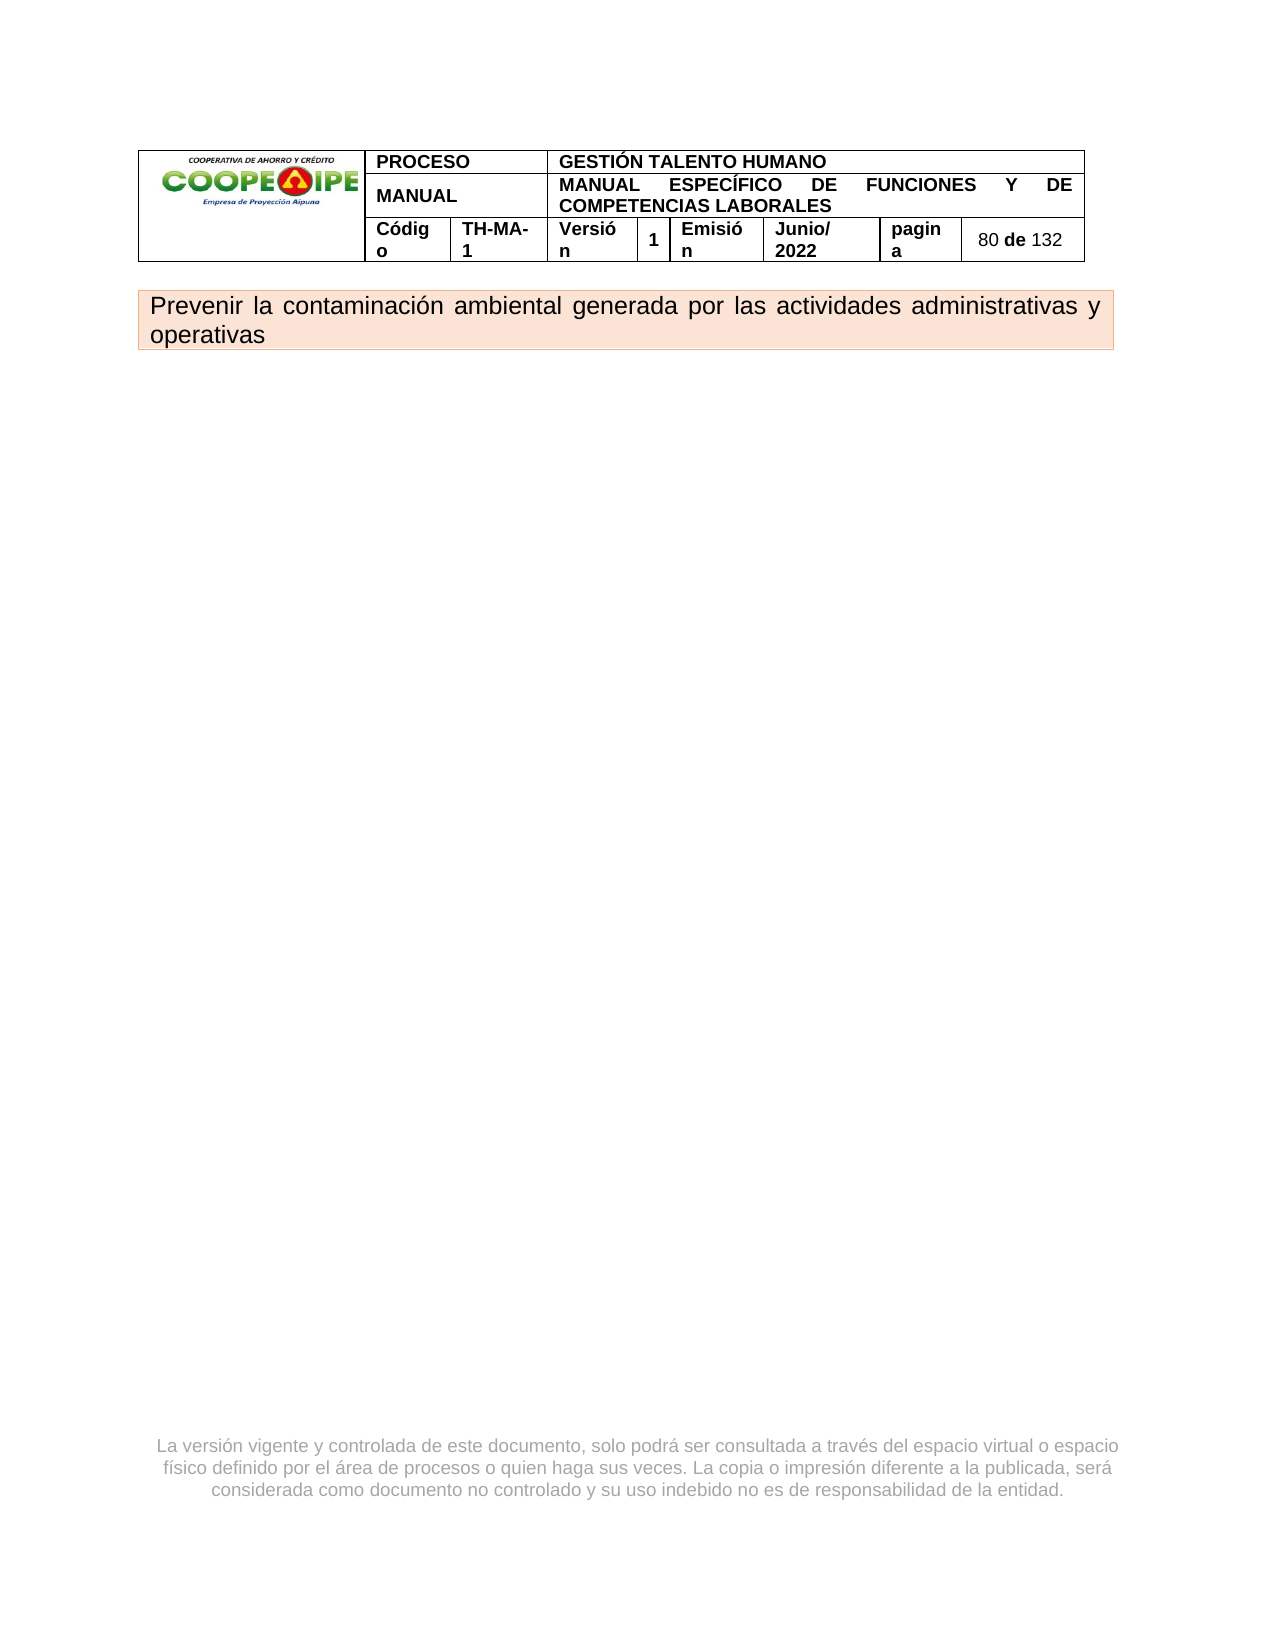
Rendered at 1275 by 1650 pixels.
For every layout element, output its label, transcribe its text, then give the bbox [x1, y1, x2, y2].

picture [158, 151, 362, 208]
table_cell Prevenir la contaminación ambiental generada por las actividades administrativas y operativas [139, 291, 1113, 348]
